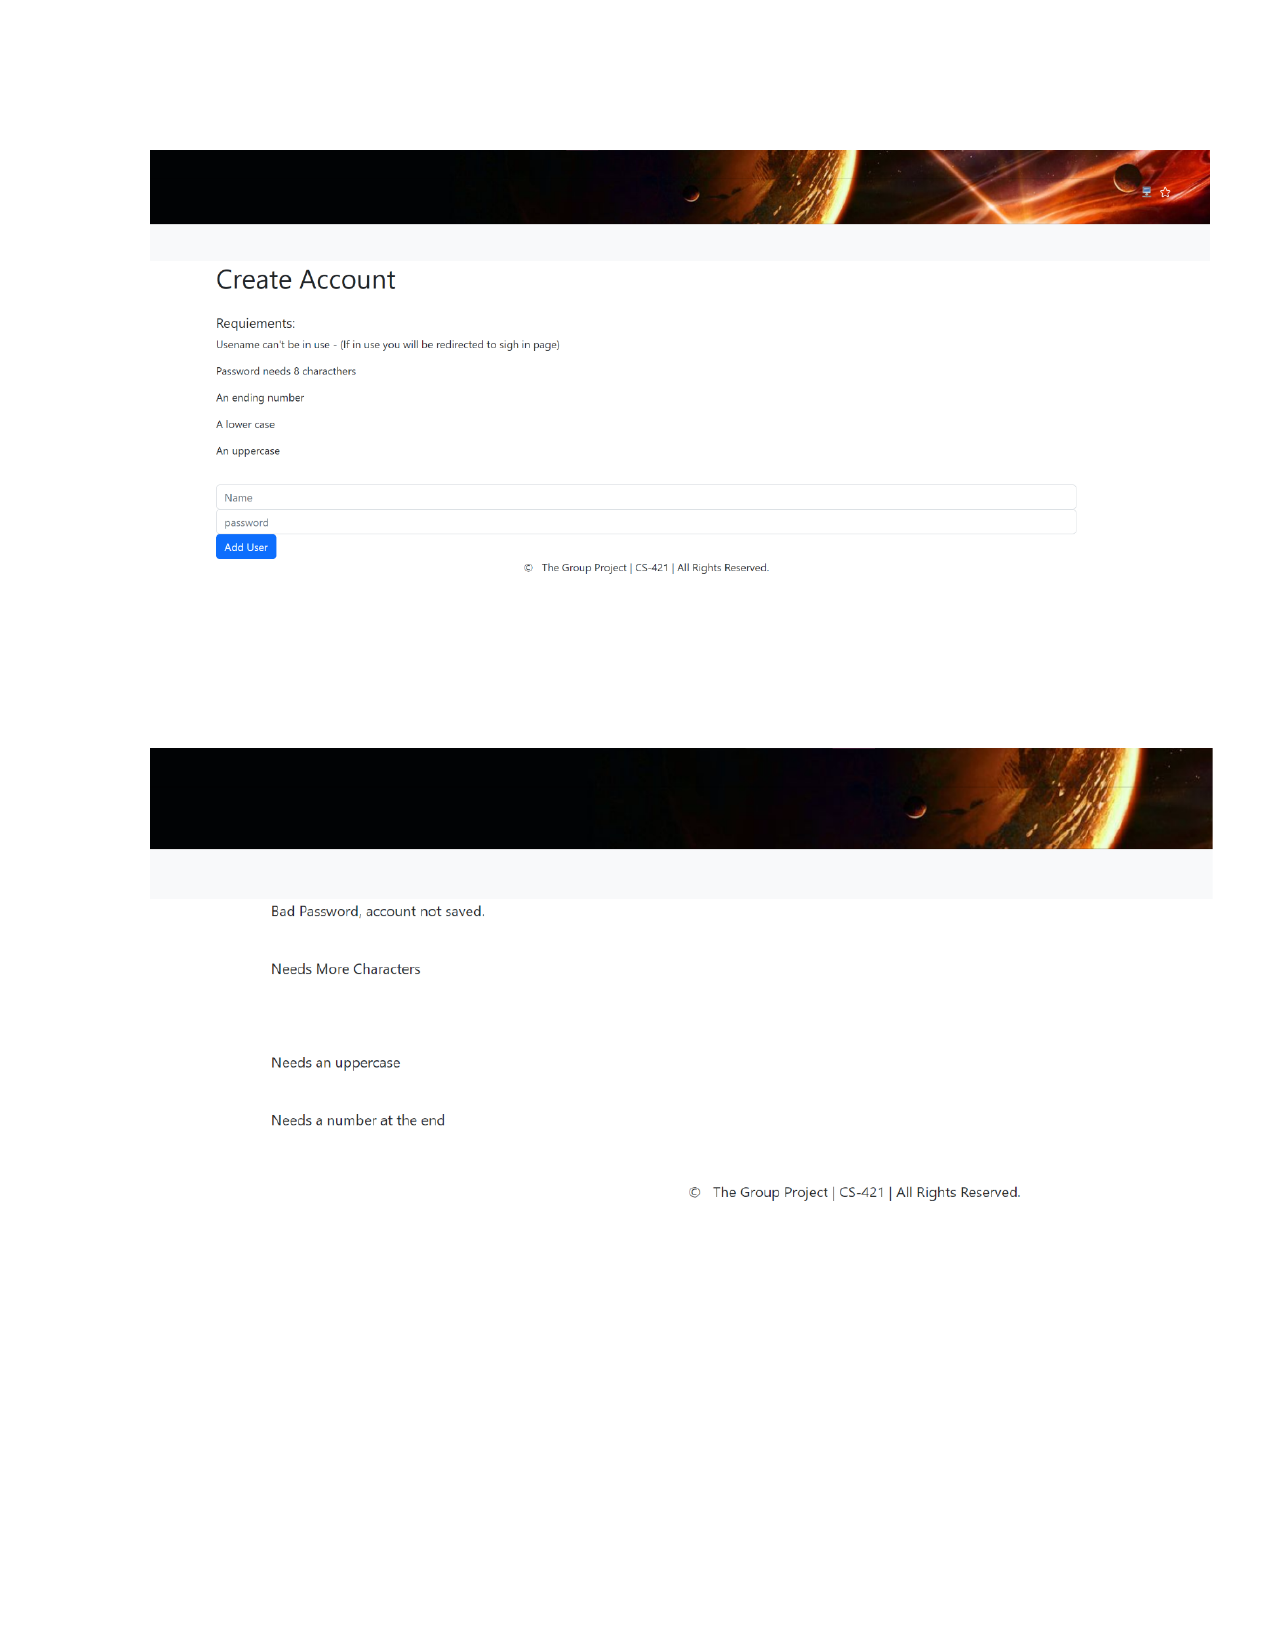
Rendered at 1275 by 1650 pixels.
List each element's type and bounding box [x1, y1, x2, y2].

picture [150, 150, 1210, 730]
picture [150, 748, 1213, 1347]
